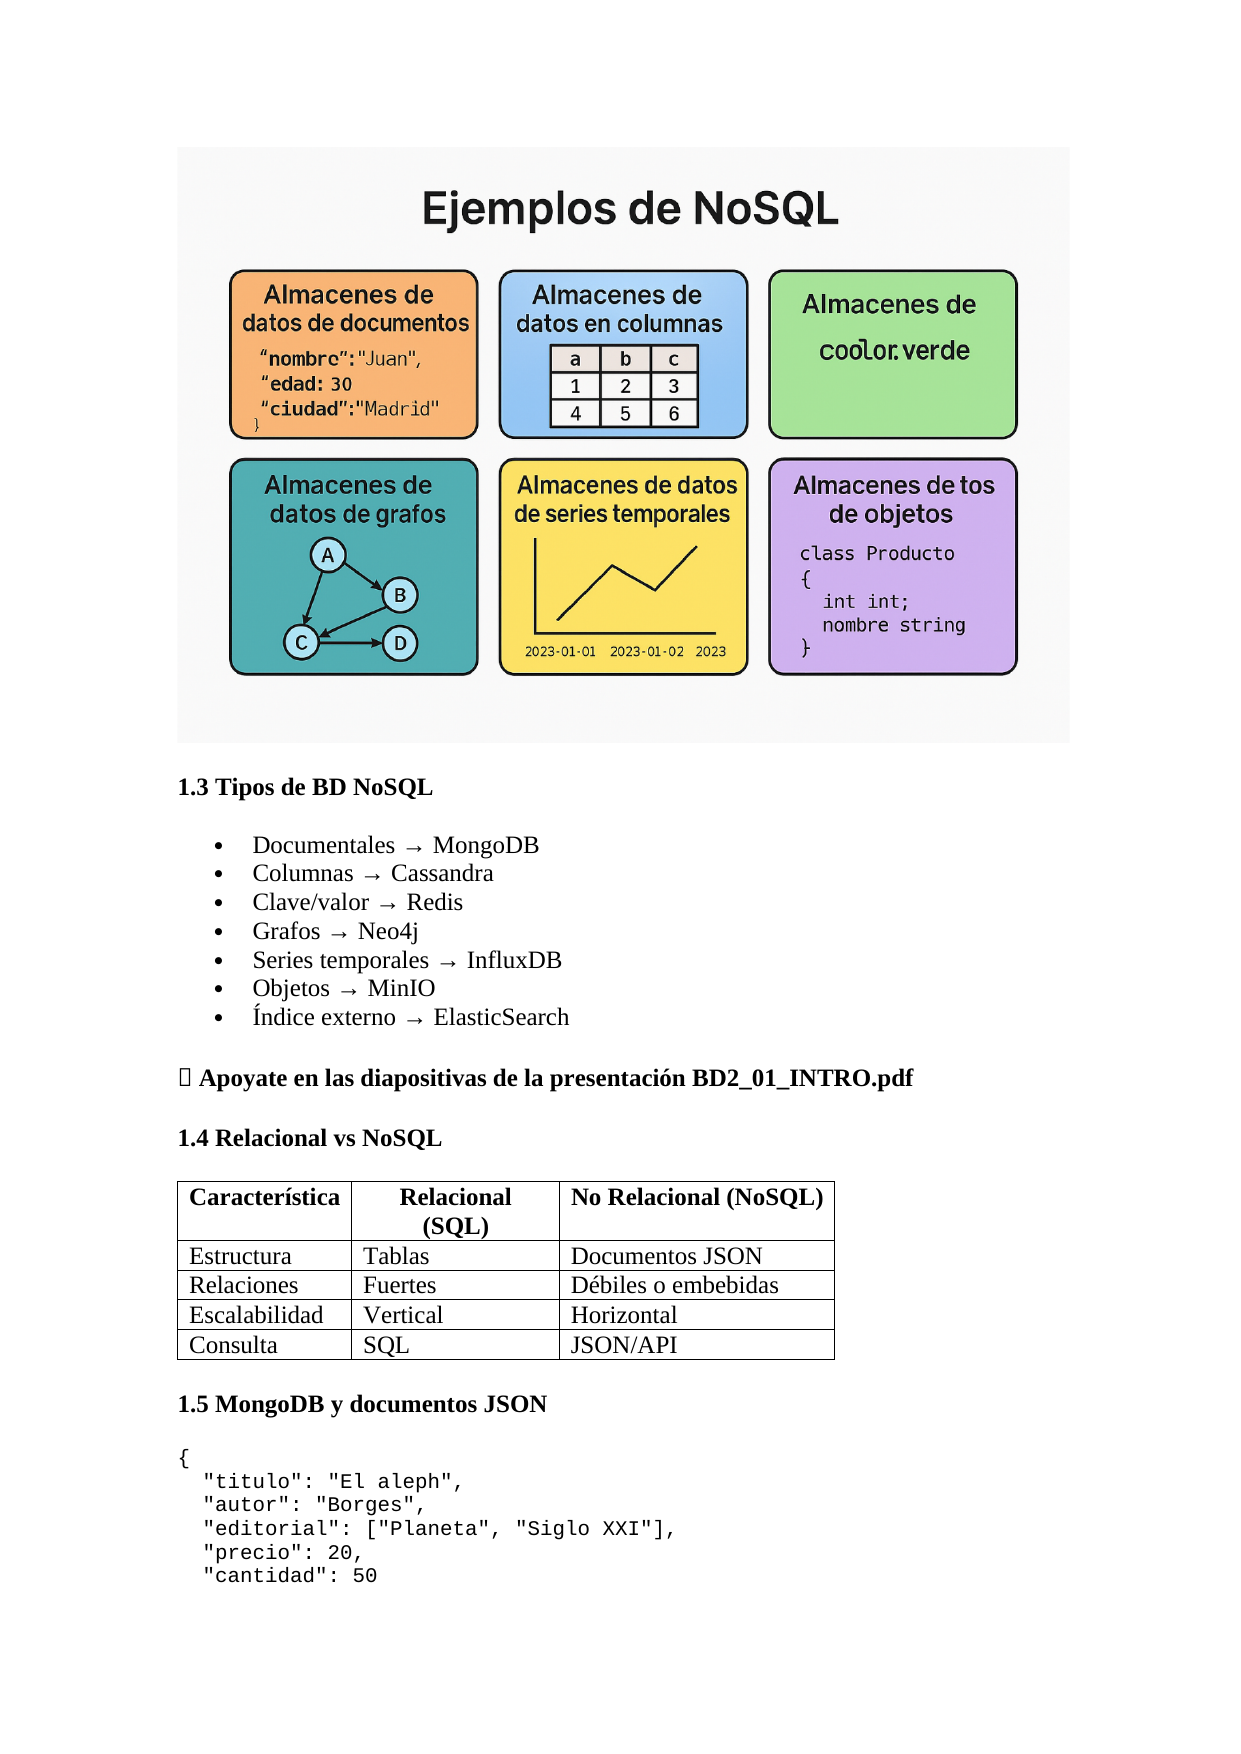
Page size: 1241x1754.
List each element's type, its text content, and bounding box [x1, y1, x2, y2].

table_cell Fuertes [352, 1271, 559, 1299]
table_cell Escalabilidad [178, 1300, 351, 1329]
text "titulo": "El aleph", [177, 1471, 1063, 1494]
text { [177, 1447, 1063, 1471]
table_header Relacional (SQL) [352, 1182, 559, 1240]
table_cell Estructura [178, 1241, 351, 1269]
table_cell SQL [352, 1330, 559, 1359]
list Series temporales → InfluxDB [215, 945, 1063, 973]
text "cantidad": 50 [177, 1565, 1063, 1589]
picture [177, 147, 1070, 743]
table_cell Consulta [178, 1330, 351, 1359]
text 1.4 Relacional vs NoSQL [177, 1123, 1063, 1152]
table_cell JSON/API [560, 1330, 834, 1359]
text 1.5 MongoDB y documentos JSON [177, 1389, 1063, 1418]
table_cell Vertical [352, 1300, 559, 1329]
table_cell Relaciones [178, 1271, 351, 1299]
text 1.3 Tipos de BD NoSQL [177, 772, 1063, 801]
list Clave/valor → Redis [215, 887, 1063, 916]
table_cell Documentos JSON [560, 1241, 834, 1269]
text "precio": 20, [177, 1542, 1063, 1565]
table_cell Tablas [352, 1241, 559, 1269]
list Grafos → Neo4j [215, 916, 1063, 945]
table_header No Relacional (NoSQL) [560, 1182, 834, 1240]
list Columnas → Cassandra [215, 858, 1063, 887]
table_cell Débiles o embebidas [560, 1271, 834, 1299]
text "editorial": ["Planeta", "Siglo XXI"], [177, 1518, 1063, 1542]
table_cell Horizontal [560, 1300, 834, 1329]
table_header Característica [178, 1182, 351, 1240]
text "autor": "Borges", [177, 1494, 1063, 1518]
list Objetos → MinIO [215, 973, 1063, 1002]
list Documentales → MongoDB [215, 830, 1063, 858]
text 📌 Apoyate en las diapositivas de la presentación BD2_01_INTRO.pdf​ [177, 1060, 1063, 1094]
list Índice externo → ElasticSearch [215, 1002, 1063, 1031]
